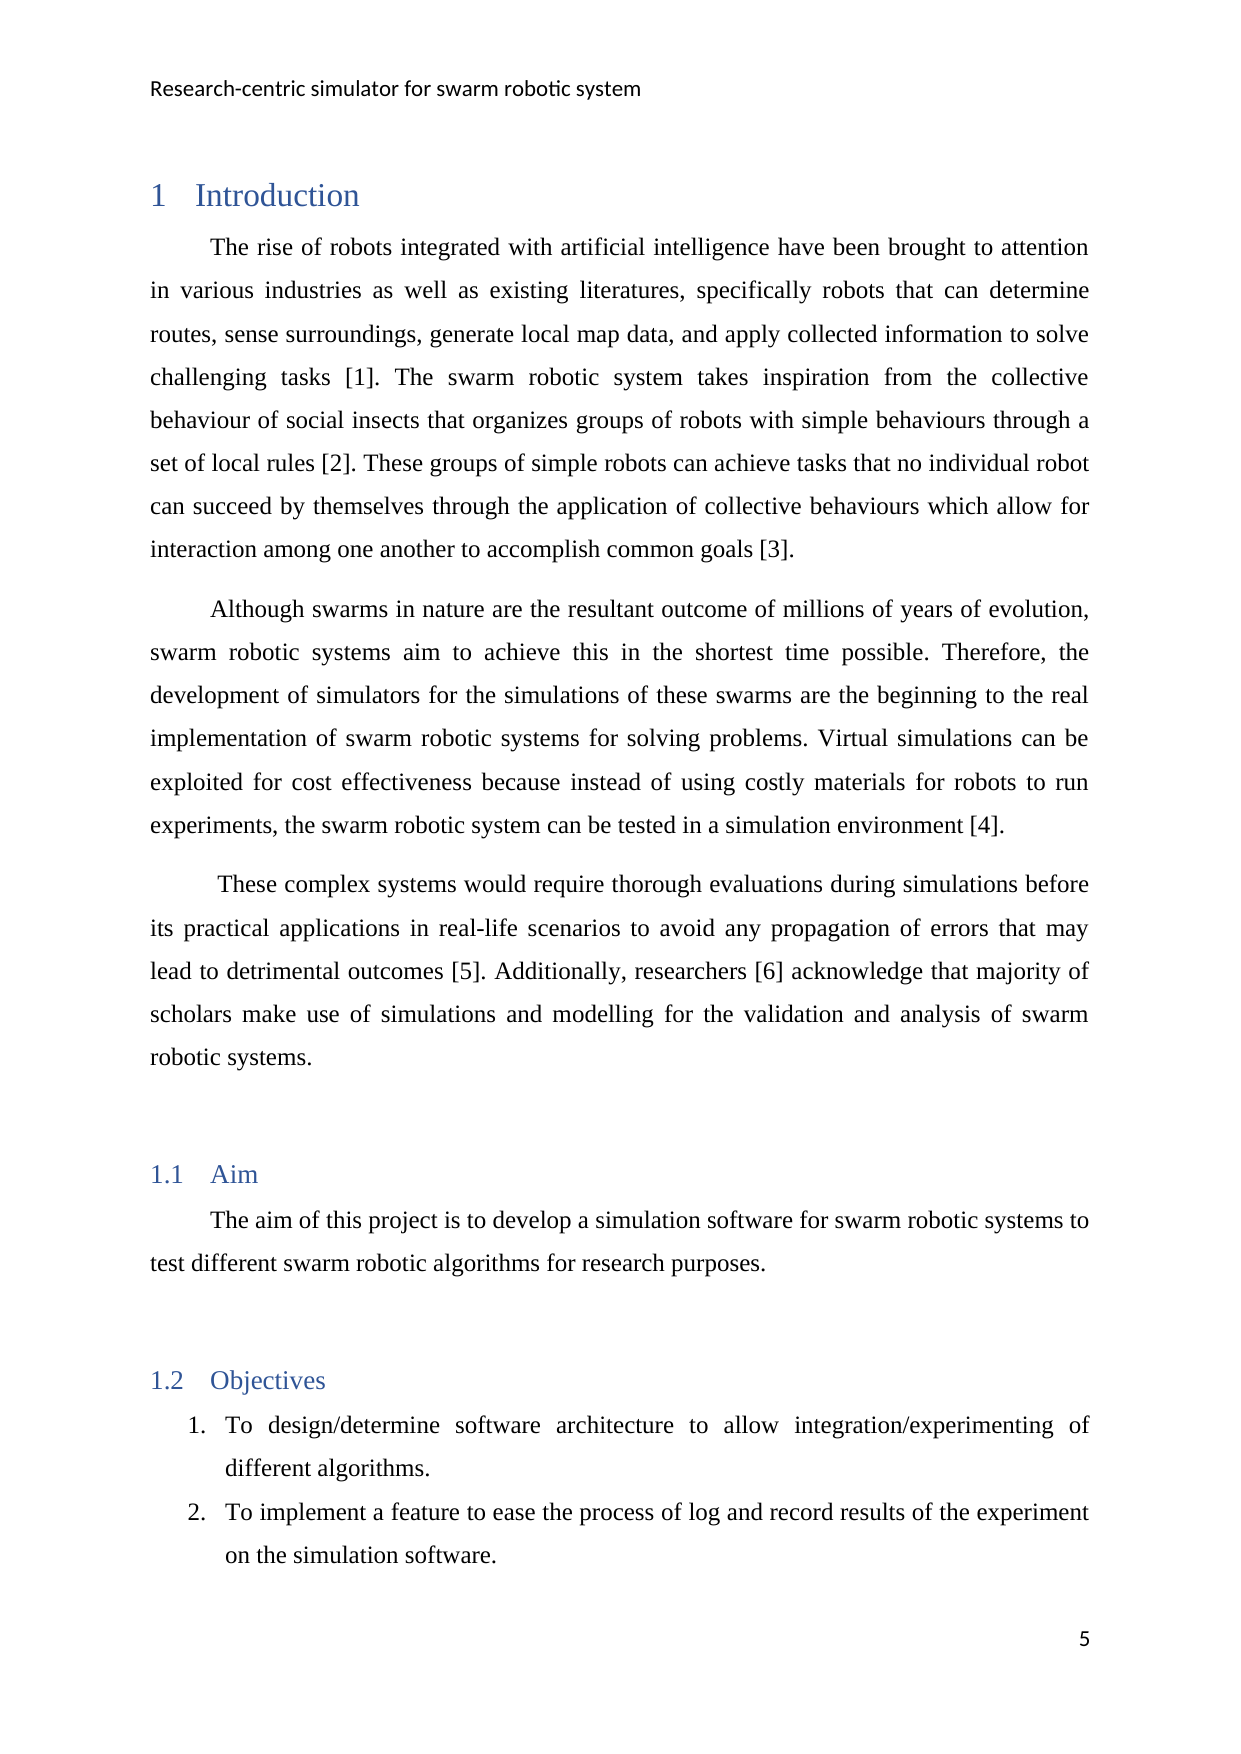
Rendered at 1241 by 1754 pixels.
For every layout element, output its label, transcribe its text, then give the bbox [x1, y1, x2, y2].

subtitle Aim [150, 1158, 1090, 1189]
text Although swarms in nature are the resultant outcome of millions of years of evolution, swarm robotic systems aim to achieve this in the shortest time possible. Therefore, the development of simulators for the simulations of these swarms are the beginning to the real implementation of swarm robotic systems for solving problems. Virtual simulations can be exploited for cost effectiveness because instead of using costly materials for robots to run experiments, the swarm robotic system can be tested in a simulation environment [4]. [150, 594, 1090, 838]
text These complex systems would require thorough evaluations during simulations before its practical applications in real-life scenarios to avoid any propagation of errors that may lead to detrimental outcomes [5]. Additionally, researchers [6] acknowledge that majority of scholars make use of simulations and modelling for the validation and analysis of swarm robotic systems. [150, 869, 1090, 1071]
text The rise of robots integrated with artificial intelligence have been brought to attention in various industries as well as existing literatures, specifically robots that can determine routes, sense surroundings, generate local map data, and apply collected information to solve challenging tasks [1]. The swarm robotic system takes inspiration from the collective behaviour of social insects that organizes groups of robots with simple behaviours through a set of local rules [2]. These groups of simple robots can achieve tasks that no individual robot can succeed by themselves through the application of collective behaviours which allow for interaction among one another to accomplish common goals [3]. [150, 232, 1090, 563]
text The aim of this project is to develop a simulation software for swarm robotic systems to test different swarm robotic algorithms for research purposes. [150, 1205, 1090, 1277]
subtitle Introduction [150, 175, 1090, 213]
list To design/determine software architecture to allow integration/experimenting of different algorithms. [187, 1410, 1090, 1482]
list To implement a feature to ease the process of log and record results of the experiment on the simulation software. [187, 1497, 1090, 1568]
subtitle Objectives [150, 1364, 1090, 1395]
